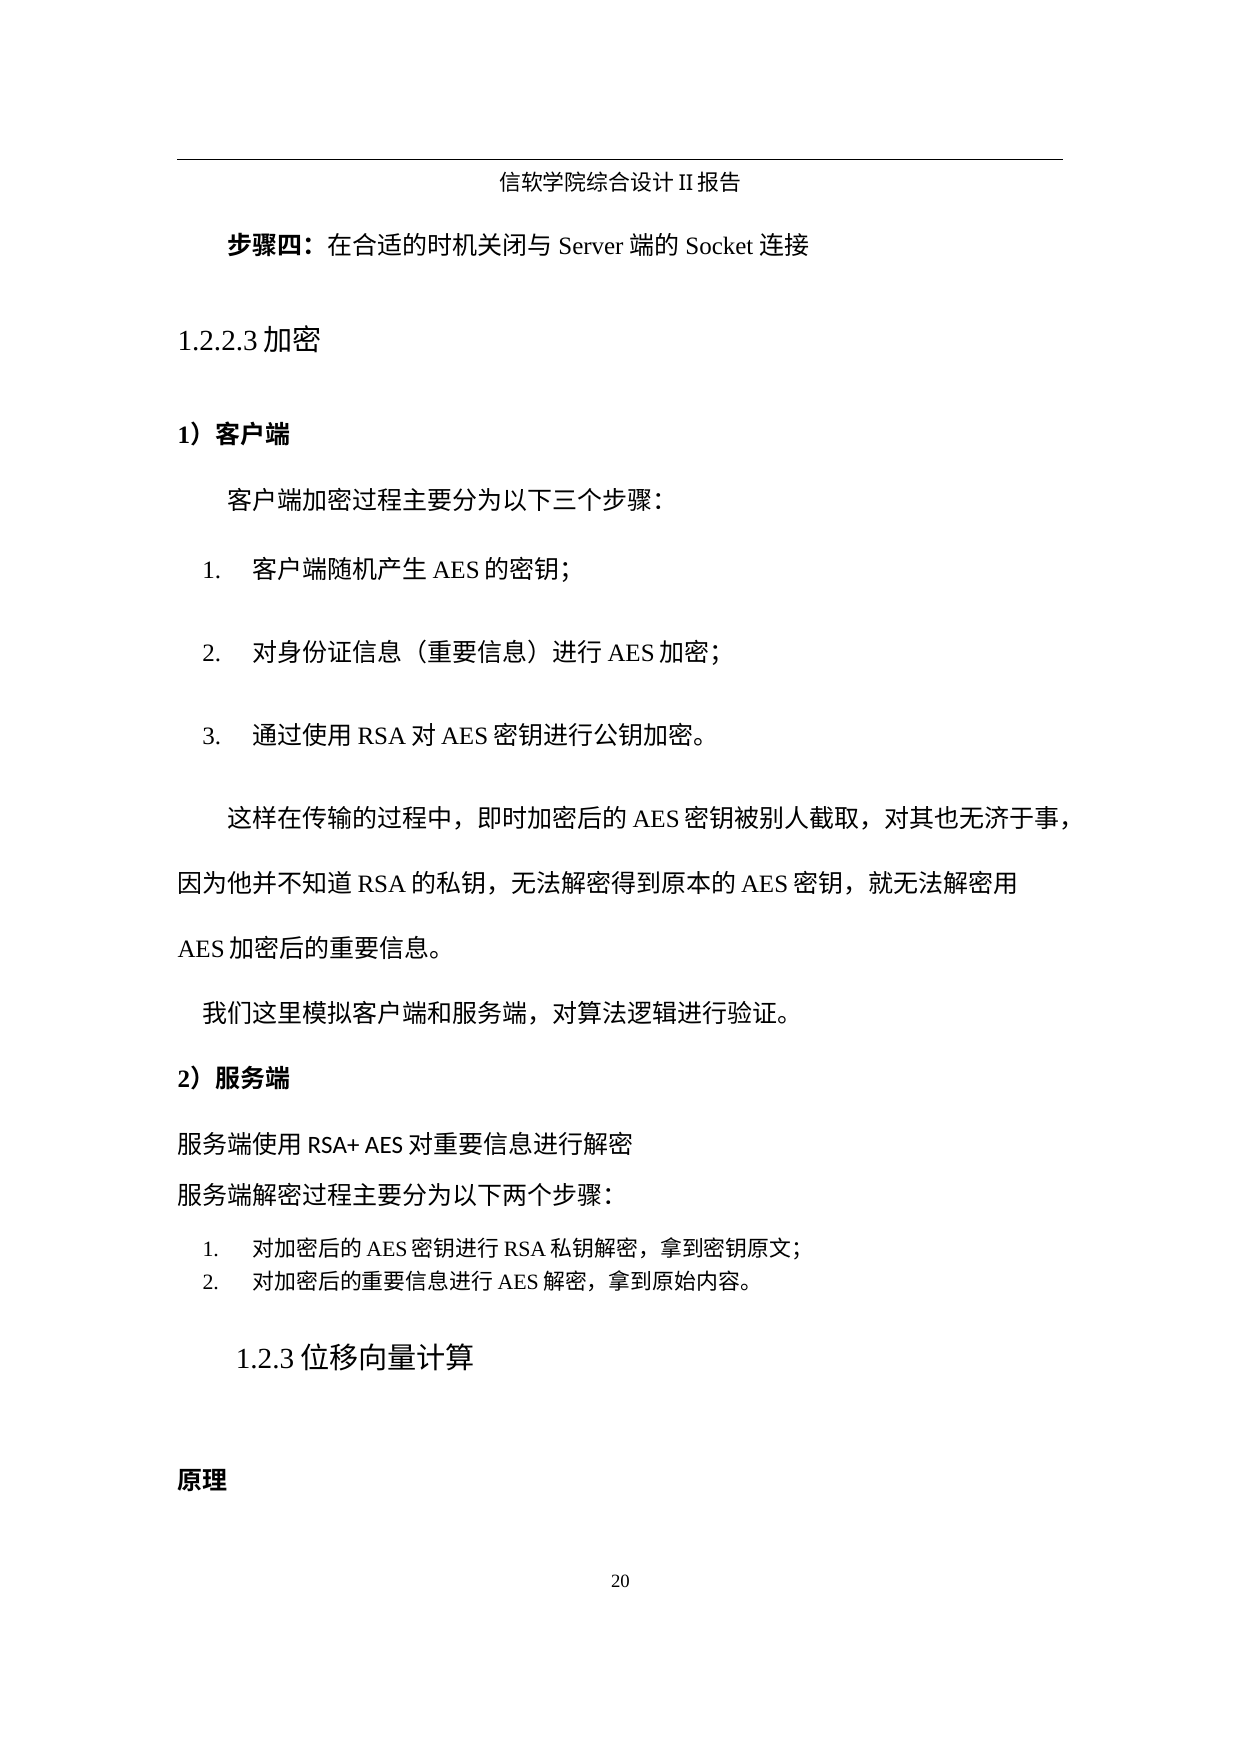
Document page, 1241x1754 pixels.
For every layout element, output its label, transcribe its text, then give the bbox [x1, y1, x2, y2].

subtitle 1.2.2.3加密 [177, 305, 1063, 370]
text 原理 [177, 1446, 1063, 1511]
text 服务端使用RSA+ AES对重要信息进行解密 [177, 1128, 1063, 1161]
list 通过使用RSA对AES密钥进行公钥加密。 [202, 701, 1063, 766]
text 这样在传输的过程中，即时加密后的AES密钥被别人截取，对其也无济于事，因为他并不知道RSA的私钥，无法解密得到原本的AES密钥，就无法解密用AES加密后的重要信息。 我们这里模拟客户端和服务端，对算法逻辑进行验证。 [177, 784, 1063, 1044]
list 客户端随机产生AES的密钥； [202, 535, 1063, 600]
list 对加密后的AES密钥进行RSA私钥解密，拿到密钥原文； [202, 1231, 1063, 1263]
text 步骤四：在合适的时机关闭与 Server 端的 Socket 连接 [177, 211, 1063, 276]
text 服务端解密过程主要分为以下两个步骤： [177, 1179, 1063, 1212]
list 对加密后的重要信息进行AES解密，拿到原始内容。 [202, 1263, 1063, 1296]
text 2）服务端 [177, 1044, 1063, 1109]
text 1.2.3位移向量计算 [177, 1323, 1063, 1388]
text 1）客户端 [177, 400, 1063, 465]
text 客户端加密过程主要分为以下三个步骤： [177, 484, 1063, 516]
list 对身份证信息（重要信息）进行AES加密； [202, 618, 1063, 683]
